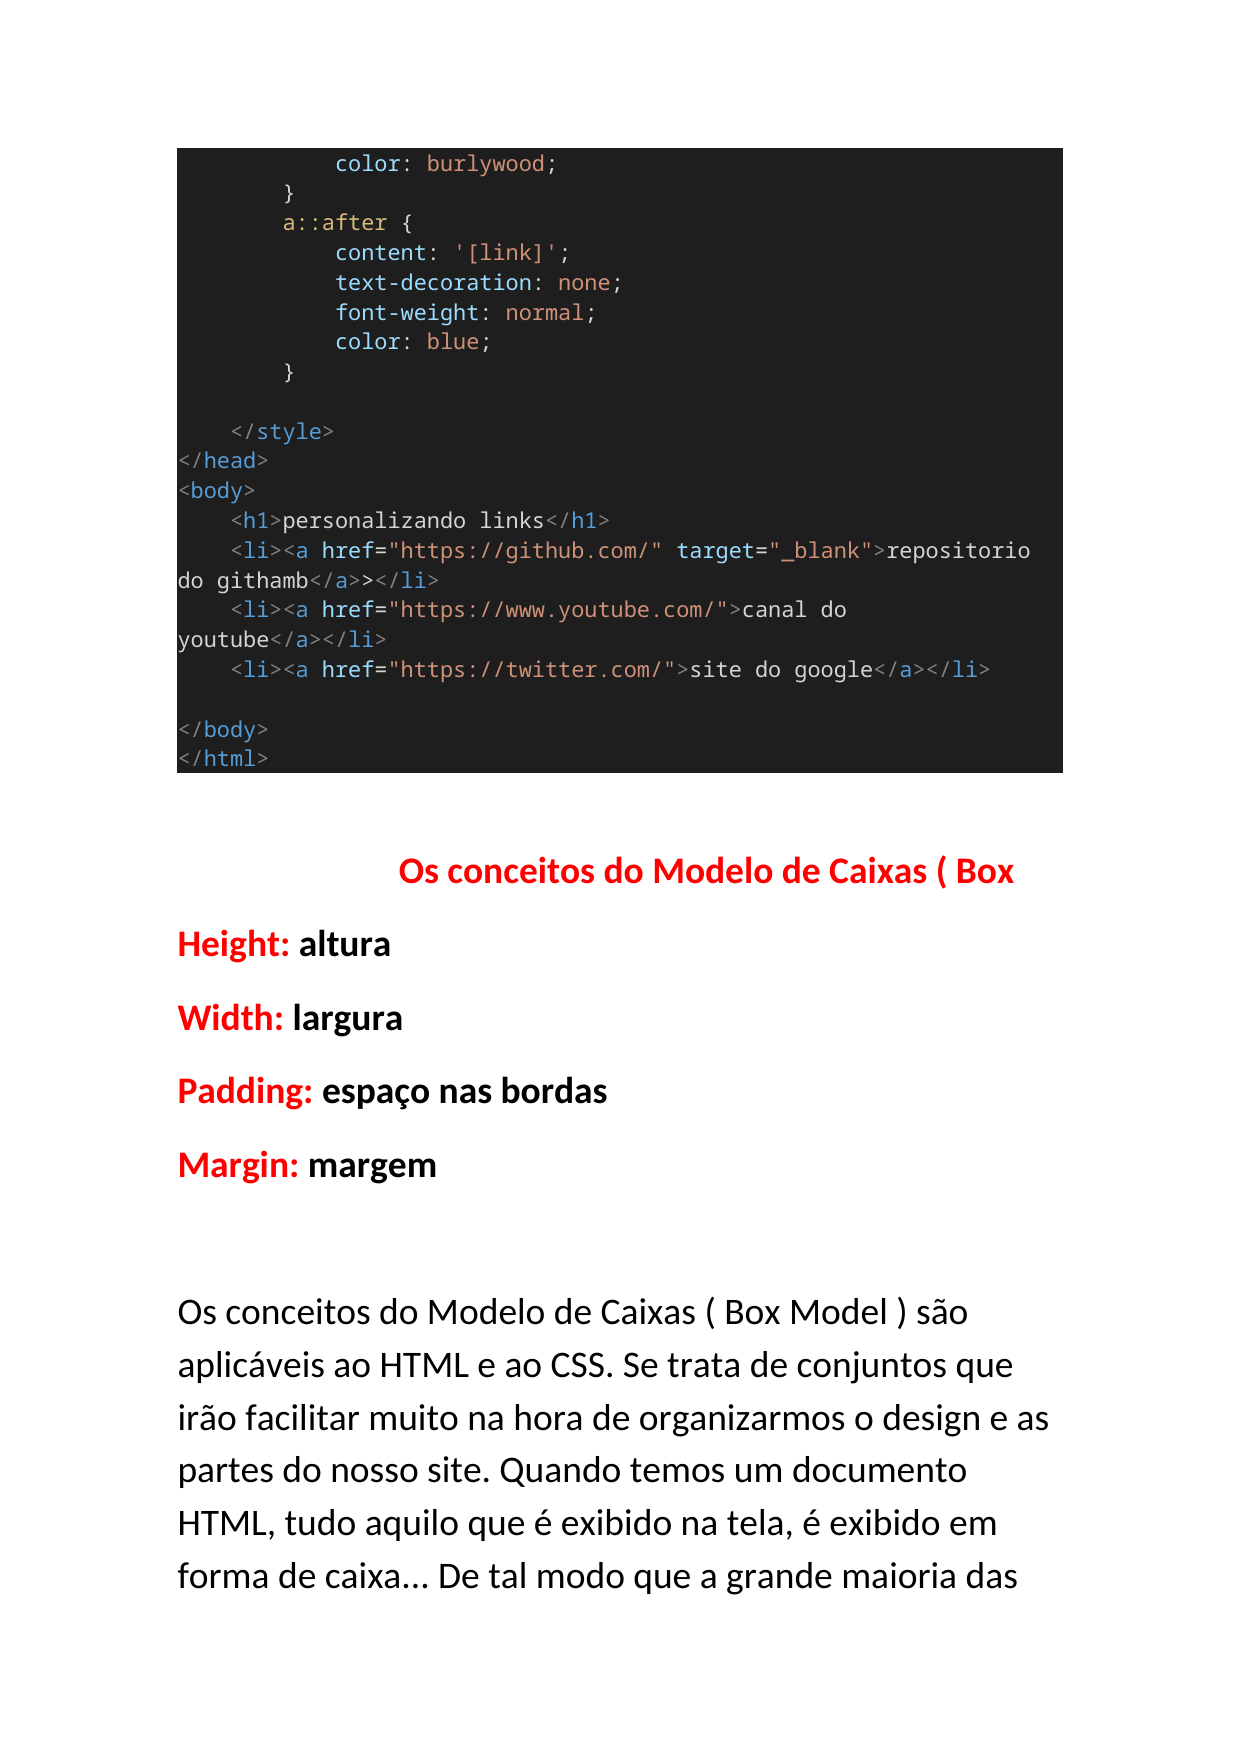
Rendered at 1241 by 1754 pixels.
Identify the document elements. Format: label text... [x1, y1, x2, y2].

text } [177, 177, 1063, 207]
text color: blue; [177, 326, 1063, 356]
text </body> [177, 714, 1063, 743]
text <li><a href="https://twitter.com/">site do google</a></li> [177, 654, 1063, 684]
text Height: altura [177, 920, 1063, 966]
text Os conceitos do Modelo de Caixas ( Box [177, 847, 1063, 893]
text <li><a href="https://github.com/" target="_blank">repositorio do githamb</a>></li> [177, 535, 1063, 594]
text } [177, 356, 1063, 386]
text <li><a href="https://www.youtube.com/">canal do youtube</a></li> [177, 594, 1063, 654]
text </head> [177, 446, 1063, 475]
text Padding: espaço nas bordas [177, 1067, 1063, 1113]
text a::after { [177, 207, 1063, 237]
text Width: largura [177, 994, 1063, 1040]
text Margin: margem [177, 1141, 1063, 1187]
text font-weight: normal; [177, 297, 1063, 326]
text </html> [177, 743, 1063, 773]
text content: '[link]'; [177, 237, 1063, 267]
text </style> [177, 416, 1063, 446]
text color: burlywood; [177, 148, 1063, 177]
text <body> [177, 475, 1063, 505]
text <h1>personalizando links</h1> [177, 505, 1063, 535]
text text-decoration: none; [177, 267, 1063, 297]
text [177, 1288, 1063, 1597]
